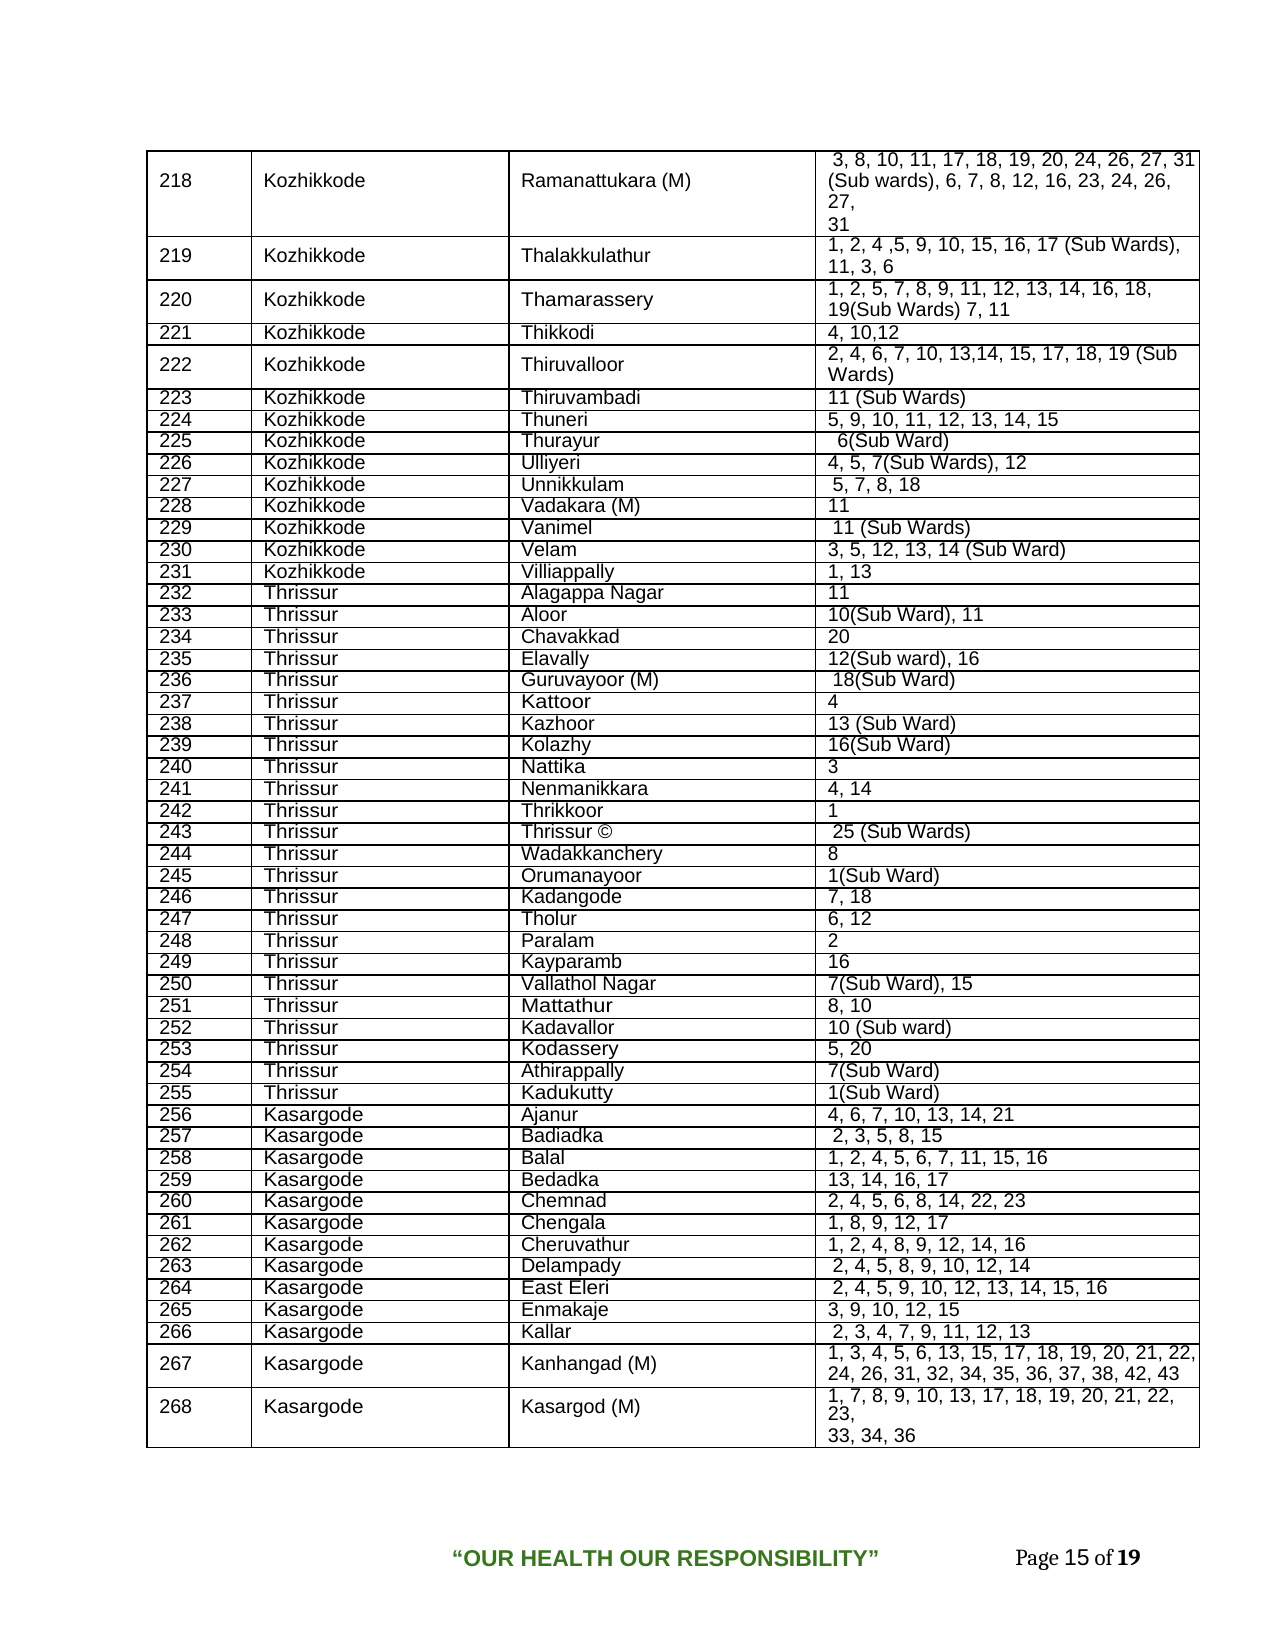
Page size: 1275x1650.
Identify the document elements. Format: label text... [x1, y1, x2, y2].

table_cell 8, 10 [816, 997, 1199, 1018]
table_cell Kozhikkode [252, 411, 508, 431]
table_cell 223 [148, 390, 251, 409]
table_cell 16 [816, 954, 1199, 974]
table_cell 7(Sub Ward), 15 [816, 976, 1199, 996]
table_cell Kozhikkode [252, 237, 508, 279]
table_cell Mattathur [510, 997, 815, 1018]
table_cell 249 [148, 954, 251, 974]
table_cell 255 [148, 1084, 251, 1104]
table_cell 250 [148, 976, 251, 996]
table_cell East Eleri [510, 1280, 815, 1300]
table_cell 259 [148, 1171, 251, 1191]
table_header Ramanattukara (M) [510, 152, 815, 236]
table_cell Thiruvambadi [510, 390, 815, 409]
table_header 218 [148, 152, 251, 236]
table_cell 237 [148, 693, 251, 713]
table_cell Thrissur [252, 911, 508, 931]
table_cell 6, 12 [816, 911, 1199, 931]
table_cell 1, 2, 4 ,5, 9, 10, 15, 16, 17 (Sub Wards), 11, 3, 6 [816, 237, 1199, 279]
table_cell Kasargode [252, 1171, 508, 1191]
table_cell Thuneri [510, 411, 815, 431]
table_cell Kanhangad (M) [510, 1345, 815, 1387]
table_header Kozhikkode [252, 152, 508, 236]
table_cell 1 [816, 802, 1199, 822]
table_cell 221 [148, 324, 251, 344]
table_cell Athirappally [510, 1063, 815, 1083]
table_cell 258 [148, 1150, 251, 1169]
table_cell 254 [148, 1063, 251, 1083]
table_cell 25 (Sub Wards) [816, 824, 1199, 844]
table_cell 230 [148, 542, 251, 562]
table_cell Kasargode [252, 1193, 508, 1213]
table_cell 2, 3, 5, 8, 15 [816, 1128, 1199, 1148]
table_cell Kasargode [252, 1150, 508, 1169]
table_cell 13, 14, 16, 17 [816, 1171, 1199, 1191]
table_cell Enmakaje [510, 1301, 815, 1322]
table_cell Kallar [510, 1323, 815, 1343]
table_cell 238 [148, 715, 251, 735]
table_cell 2, 4, 6, 7, 10, 13,14, 15, 17, 18, 19 (Sub Wards) [816, 346, 1199, 388]
table_cell 13 (Sub Ward) [816, 715, 1199, 735]
table_cell 3, 9, 10, 12, 15 [816, 1301, 1199, 1322]
table_cell 11 [816, 498, 1199, 518]
table_cell Kasargode [252, 1128, 508, 1148]
table_cell Thrissur [252, 715, 508, 735]
table_cell Kozhikkode [252, 563, 508, 583]
table_cell Kasargode [252, 1301, 508, 1322]
table_cell 16(Sub Ward) [816, 737, 1199, 757]
table_cell Villiappally [510, 563, 815, 583]
table_cell Kadukutty [510, 1084, 815, 1104]
table_cell 220 [148, 281, 251, 323]
table_cell Vadakara (M) [510, 498, 815, 518]
table_cell Unnikkulam [510, 476, 815, 496]
table_cell 11 (Sub Wards) [816, 520, 1199, 540]
table_cell 11 [816, 585, 1199, 605]
table_cell Kozhikkode [252, 346, 508, 388]
table_cell Kasargode [252, 1215, 508, 1235]
table_cell 246 [148, 889, 251, 909]
table_cell Nenmanikkara [510, 780, 815, 800]
table_cell Bedadka [510, 1171, 815, 1191]
table_cell 20 [816, 628, 1199, 648]
table_cell 1, 2, 4, 5, 6, 7, 11, 15, 16 [816, 1150, 1199, 1169]
table_cell Kasargode [252, 1106, 508, 1126]
table_cell Thrissur [252, 607, 508, 627]
table_cell Vallathol Nagar [510, 976, 815, 996]
table_cell 11 (Sub Wards) [816, 390, 1199, 409]
table_cell 268 [148, 1388, 251, 1447]
table_cell Thrissur [252, 889, 508, 909]
table_cell 1, 2, 5, 7, 8, 9, 11, 12, 13, 14, 16, 18, 19(Sub Wards) 7, 11 [816, 281, 1199, 323]
table_cell Kozhikkode [252, 281, 508, 323]
table_cell 224 [148, 411, 251, 431]
table_cell Thrissur [252, 1063, 508, 1083]
table_cell Thrissur [252, 672, 508, 692]
table_cell 2, 3, 4, 7, 9, 11, 12, 13 [816, 1323, 1199, 1343]
table_cell 8 [816, 846, 1199, 866]
table_cell Thrissur © [510, 824, 815, 844]
table_cell Kayparamb [510, 954, 815, 974]
table_cell Kasargod (M) [510, 1388, 815, 1447]
table_cell 225 [148, 433, 251, 453]
table_cell Thrissur [252, 650, 508, 670]
table_cell 1, 13 [816, 563, 1199, 583]
table_cell Cheruvathur [510, 1236, 815, 1256]
table_cell Thurayur [510, 433, 815, 453]
table_cell Thrissur [252, 780, 508, 800]
table_cell Thrissur [252, 976, 508, 996]
table_cell Vanimel [510, 520, 815, 540]
table_cell 260 [148, 1193, 251, 1213]
table_cell Kozhikkode [252, 390, 508, 409]
table_cell 10(Sub Ward), 11 [816, 607, 1199, 627]
table_cell 232 [148, 585, 251, 605]
table_cell Kasargode [252, 1345, 508, 1387]
table_cell 5, 9, 10, 11, 12, 13, 14, 15 [816, 411, 1199, 431]
table_cell Paralam [510, 932, 815, 952]
table_cell Thikkodi [510, 324, 815, 344]
table_cell 7(Sub Ward) [816, 1063, 1199, 1083]
table_cell Chemnad [510, 1193, 815, 1213]
table_cell Wadakkanchery [510, 846, 815, 866]
table_cell 2 [816, 932, 1199, 952]
table_cell Thrissur [252, 932, 508, 952]
table_header 3, 8, 10, 11, 17, 18, 19, 20, 24, 26, 27, 31 (Sub wards), 6, 7, 8, 12, 16, 23, 24, 26, 27, 31 [816, 152, 1199, 236]
table_cell Chavakkad [510, 628, 815, 648]
table_cell Kasargode [252, 1258, 508, 1278]
table_cell 1, 3, 4, 5, 6, 13, 15, 17, 18, 19, 20, 21, 22, 24, 26, 31, 32, 34, 35, 36, 37, 38, 42, 43 [816, 1345, 1199, 1387]
table_cell 234 [148, 628, 251, 648]
table_cell 243 [148, 824, 251, 844]
table_cell Orumanayoor [510, 867, 815, 887]
table_cell Thrissur [252, 585, 508, 605]
table_cell 253 [148, 1041, 251, 1061]
table_cell Kasargode [252, 1236, 508, 1256]
table_cell 219 [148, 237, 251, 279]
table_cell Kadavallor [510, 1019, 815, 1039]
table_cell Kasargode [252, 1388, 508, 1447]
table_cell 242 [148, 802, 251, 822]
table_cell Badiadka [510, 1128, 815, 1148]
table_cell 231 [148, 563, 251, 583]
table_cell Thrissur [252, 759, 508, 779]
table_cell 229 [148, 520, 251, 540]
table_cell 5, 20 [816, 1041, 1199, 1061]
table_cell 1, 8, 9, 12, 17 [816, 1215, 1199, 1235]
table_cell Thrissur [252, 693, 508, 713]
table_cell Kadangode [510, 889, 815, 909]
table_cell 233 [148, 607, 251, 627]
table_cell 248 [148, 932, 251, 952]
table_cell Nattika [510, 759, 815, 779]
table_cell 261 [148, 1215, 251, 1235]
table_cell 7, 18 [816, 889, 1199, 909]
table_cell Kodassery [510, 1041, 815, 1061]
table_cell Guruvayoor (M) [510, 672, 815, 692]
table_cell Thrissur [252, 867, 508, 887]
table_cell 236 [148, 672, 251, 692]
table_cell Kasargode [252, 1323, 508, 1343]
table_cell 3 [816, 759, 1199, 779]
table_cell Thrikkoor [510, 802, 815, 822]
table_cell 241 [148, 780, 251, 800]
table_cell Thamarassery [510, 281, 815, 323]
table_cell Thrissur [252, 628, 508, 648]
table_cell 4, 6, 7, 10, 13, 14, 21 [816, 1106, 1199, 1126]
table_cell Balal [510, 1150, 815, 1169]
table_cell Thiruvalloor [510, 346, 815, 388]
table_cell 4, 14 [816, 780, 1199, 800]
table_cell 1(Sub Ward) [816, 1084, 1199, 1104]
table_cell 2, 4, 5, 9, 10, 12, 13, 14, 15, 16 [816, 1280, 1199, 1300]
table_cell Kozhikkode [252, 433, 508, 453]
table_cell Kasargode [252, 1280, 508, 1300]
table_cell Kozhikkode [252, 455, 508, 475]
table_cell Kozhikkode [252, 324, 508, 344]
table_cell Tholur [510, 911, 815, 931]
table_cell 247 [148, 911, 251, 931]
table_cell 245 [148, 867, 251, 887]
table_cell Thrissur [252, 802, 508, 822]
table_cell Elavally [510, 650, 815, 670]
table_cell Kattoor [510, 693, 815, 713]
table_cell Kozhikkode [252, 498, 508, 518]
table_cell Thrissur [252, 824, 508, 844]
table_cell 265 [148, 1301, 251, 1322]
table_cell 5, 7, 8, 18 [816, 476, 1199, 496]
table_cell Kazhoor [510, 715, 815, 735]
table_cell Ajanur [510, 1106, 815, 1126]
table_cell 1, 2, 4, 8, 9, 12, 14, 16 [816, 1236, 1199, 1256]
table_cell 6(Sub Ward) [816, 433, 1199, 453]
table_cell 263 [148, 1258, 251, 1278]
table_cell 244 [148, 846, 251, 866]
table_cell Thrissur [252, 997, 508, 1018]
table_cell Thrissur [252, 1041, 508, 1061]
table_cell 4 [816, 693, 1199, 713]
table_cell 235 [148, 650, 251, 670]
table_cell Ulliyeri [510, 455, 815, 475]
table_cell 262 [148, 1236, 251, 1256]
table_cell 267 [148, 1345, 251, 1387]
table_cell Thrissur [252, 737, 508, 757]
table_cell 257 [148, 1128, 251, 1148]
table_cell Thrissur [252, 954, 508, 974]
table_cell Kozhikkode [252, 476, 508, 496]
table_cell 264 [148, 1280, 251, 1300]
table_cell 228 [148, 498, 251, 518]
table_cell 4, 5, 7(Sub Wards), 12 [816, 455, 1199, 475]
table_cell 18(Sub Ward) [816, 672, 1199, 692]
table_cell 222 [148, 346, 251, 388]
table_cell 226 [148, 455, 251, 475]
table_cell Kozhikkode [252, 542, 508, 562]
table_cell 12(Sub ward), 16 [816, 650, 1199, 670]
table_cell 2, 4, 5, 8, 9, 10, 12, 14 [816, 1258, 1199, 1278]
table_cell 3, 5, 12, 13, 14 (Sub Ward) [816, 542, 1199, 562]
table_cell 1(Sub Ward) [816, 867, 1199, 887]
table_cell Aloor [510, 607, 815, 627]
table_cell 240 [148, 759, 251, 779]
table_cell 266 [148, 1323, 251, 1343]
table_cell 227 [148, 476, 251, 496]
table_cell 256 [148, 1106, 251, 1126]
table_cell 10 (Sub ward) [816, 1019, 1199, 1039]
table_cell 251 [148, 997, 251, 1018]
table_cell Kolazhy [510, 737, 815, 757]
table_cell 239 [148, 737, 251, 757]
table_cell Thalakkulathur [510, 237, 815, 279]
table_cell Delampady [510, 1258, 815, 1278]
table_cell Thrissur [252, 1084, 508, 1104]
table_cell 252 [148, 1019, 251, 1039]
table_cell Thrissur [252, 1019, 508, 1039]
table_cell Alagappa Nagar [510, 585, 815, 605]
table_cell Chengala [510, 1215, 815, 1235]
table_cell 2, 4, 5, 6, 8, 14, 22, 23 [816, 1193, 1199, 1213]
table_cell Thrissur [252, 846, 508, 866]
table_cell Kozhikkode [252, 520, 508, 540]
table_cell Velam [510, 542, 815, 562]
table_cell 4, 10,12 [816, 324, 1199, 344]
table_cell 1, 7, 8, 9, 10, 13, 17, 18, 19, 20, 21, 22, 23, 33, 34, 36 [816, 1388, 1199, 1447]
